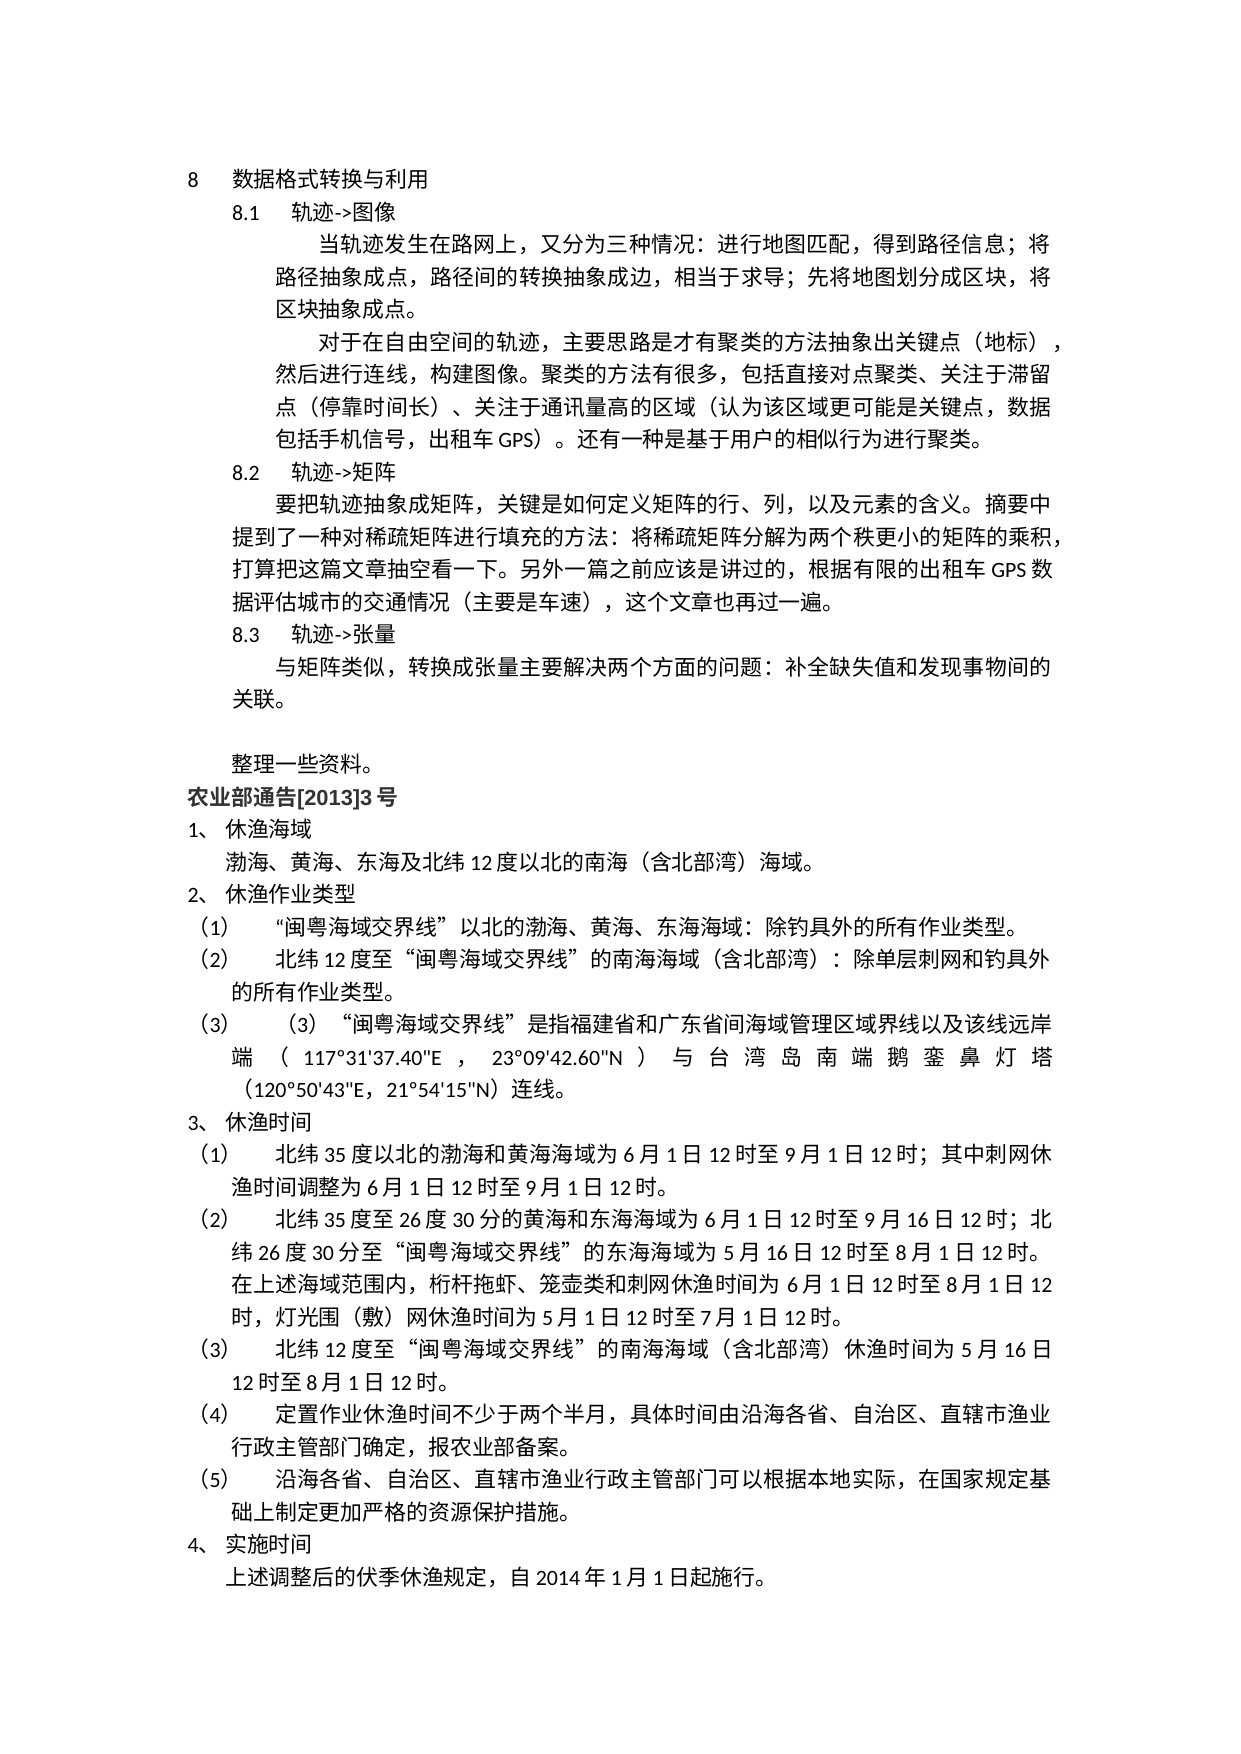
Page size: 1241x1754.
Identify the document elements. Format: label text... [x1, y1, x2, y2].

list “闽粤海域交界线”以北的渤海、黄海、东海海域：除钓具外的所有作业类型。 [187, 909, 1053, 942]
list （3）“闽粤海域交界线”是指福建省和广东省间海域管理区域界线以及该线远岸端（117º31'37.40"E，23º09'42.60"N）与台湾岛南端鹅銮鼻灯塔（120º50'43"E，21º54'15"N）连线。 [187, 1007, 1053, 1104]
text 当轨迹发生在路网上，又分为三种情况：进行地图匹配，得到路径信息；将路径抽象成点，路径间的转换抽象成边，相当于求导；先将地图划分成区块，将区块抽象成点。 [275, 227, 1053, 324]
list 北纬35度至26度30分的黄海和东海海域为6月1日12时至9月16日12时；北纬26度30分至“闽粤海域交界线”的东海海域为5月16日12时至8月1日12时。在上述海域范围内，桁杆拖虾、笼壶类和刺网休渔时间为6月1日12时至8月1日12时，灯光围（敷）网休渔时间为5月1日12时至7月1日12时。 [187, 1202, 1053, 1332]
list 轨迹->图像 [232, 194, 1053, 227]
list 休渔时间 [187, 1104, 1053, 1137]
list 北纬12度至“闽粤海域交界线”的南海海域（含北部湾）：除单层刺网和钓具外的所有作业类型。 [187, 942, 1053, 1007]
text 对于在自由空间的轨迹，主要思路是才有聚类的方法抽象出关键点（地标），然后进行连线，构建图像。聚类的方法有很多，包括直接对点聚类、关注于滞留点（停靠时间长）、关注于通讯量高的区域（认为该区域更可能是关键点，数据包括手机信号，出租车GPS）。还有一种是基于用户的相似行为进行聚类。 [275, 324, 1053, 454]
text 渤海、黄海、东海及北纬12度以北的南海（含北部湾）海域。 [187, 844, 1053, 877]
list 轨迹->张量 [232, 617, 1053, 649]
list 实施时间 [187, 1527, 1053, 1559]
text 上述调整后的伏季休渔规定，自2014年1月1日起施行。 [187, 1559, 1053, 1592]
list 休渔作业类型 [187, 877, 1053, 909]
list 休渔海域 [187, 812, 1053, 844]
list 北纬35度以北的渤海和黄海海域为6月1日12时至9月1日12时；其中刺网休渔时间调整为6月1日12时至9月1日12时。 [187, 1137, 1053, 1202]
text 与矩阵类似，转换成张量主要解决两个方面的问题：补全缺失值和发现事物间的关联。 [232, 649, 1053, 714]
text 农业部通告[2013]3号 [187, 779, 1053, 812]
list 北纬12度至“闽粤海域交界线”的南海海域（含北部湾）休渔时间为5月16日12时至8月1日12时。 [187, 1332, 1053, 1397]
text 整理一些资料。 [231, 747, 1053, 779]
list 数据格式转换与利用 [187, 162, 1053, 194]
list 轨迹->矩阵 [232, 454, 1053, 487]
text 要把轨迹抽象成矩阵，关键是如何定义矩阵的行、列，以及元素的含义。摘要中提到了一种对稀疏矩阵进行填充的方法：将稀疏矩阵分解为两个秩更小的矩阵的乘积，打算把这篇文章抽空看一下。另外一篇之前应该是讲过的，根据有限的出租车GPS数据评估城市的交通情况（主要是车速），这个文章也再过一遍。 [232, 487, 1053, 617]
list 沿海各省、自治区、直辖市渔业行政主管部门可以根据本地实际，在国家规定基础上制定更加严格的资源保护措施。 [187, 1462, 1053, 1527]
list 定置作业休渔时间不少于两个半月，具体时间由沿海各省、自治区、直辖市渔业行政主管部门确定，报农业部备案。 [187, 1397, 1053, 1462]
